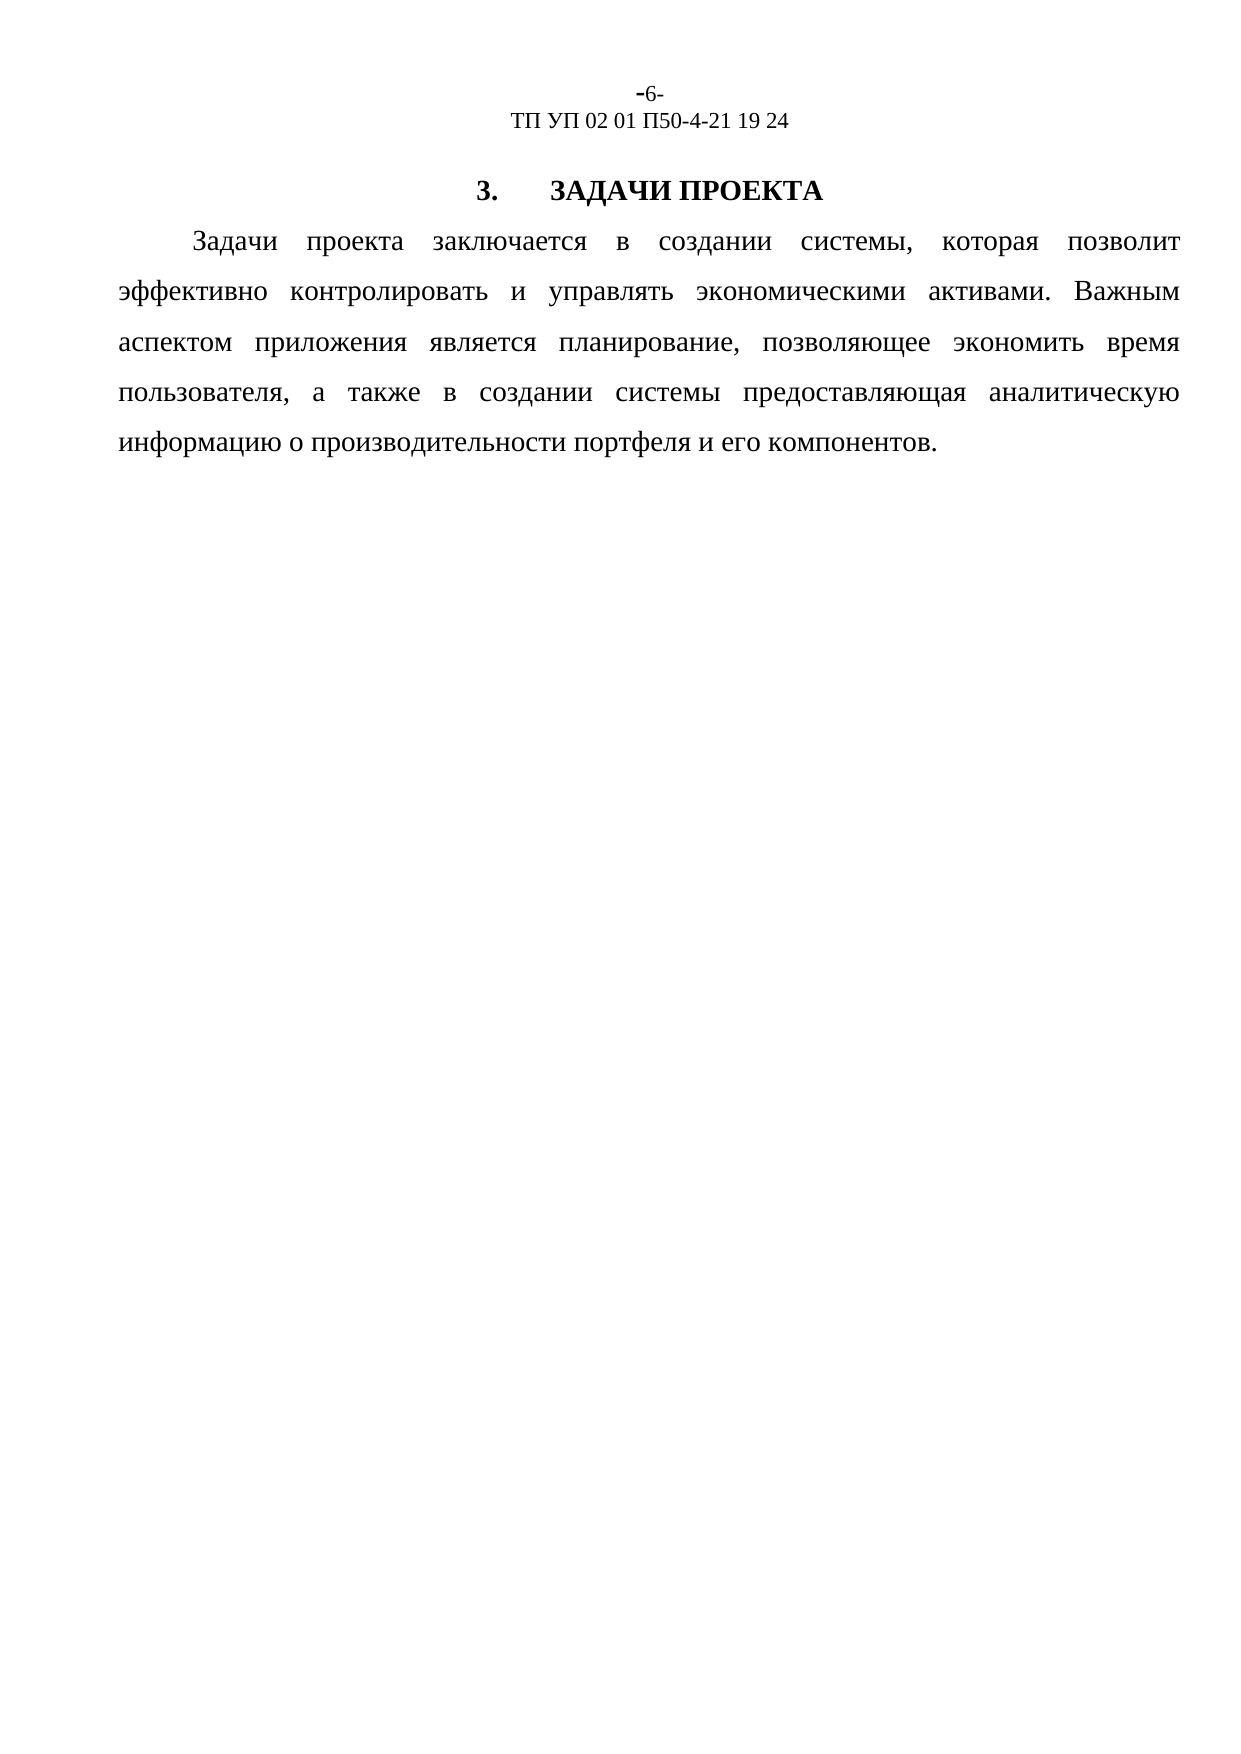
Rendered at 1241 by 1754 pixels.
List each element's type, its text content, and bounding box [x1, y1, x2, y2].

text Задачи проекта заключается в создании системы, которая позволит эффективно контролировать и управлять экономическими активами. Важным аспектом приложения является планирование, позволяющее экономить время пользователя, а также в создании системы предоставляющая аналитическую информацию о производительности портфеля и его компонентов. [118, 223, 1181, 458]
subtitle ЗАДАЧИ ПРОЕКТА [118, 173, 1181, 206]
